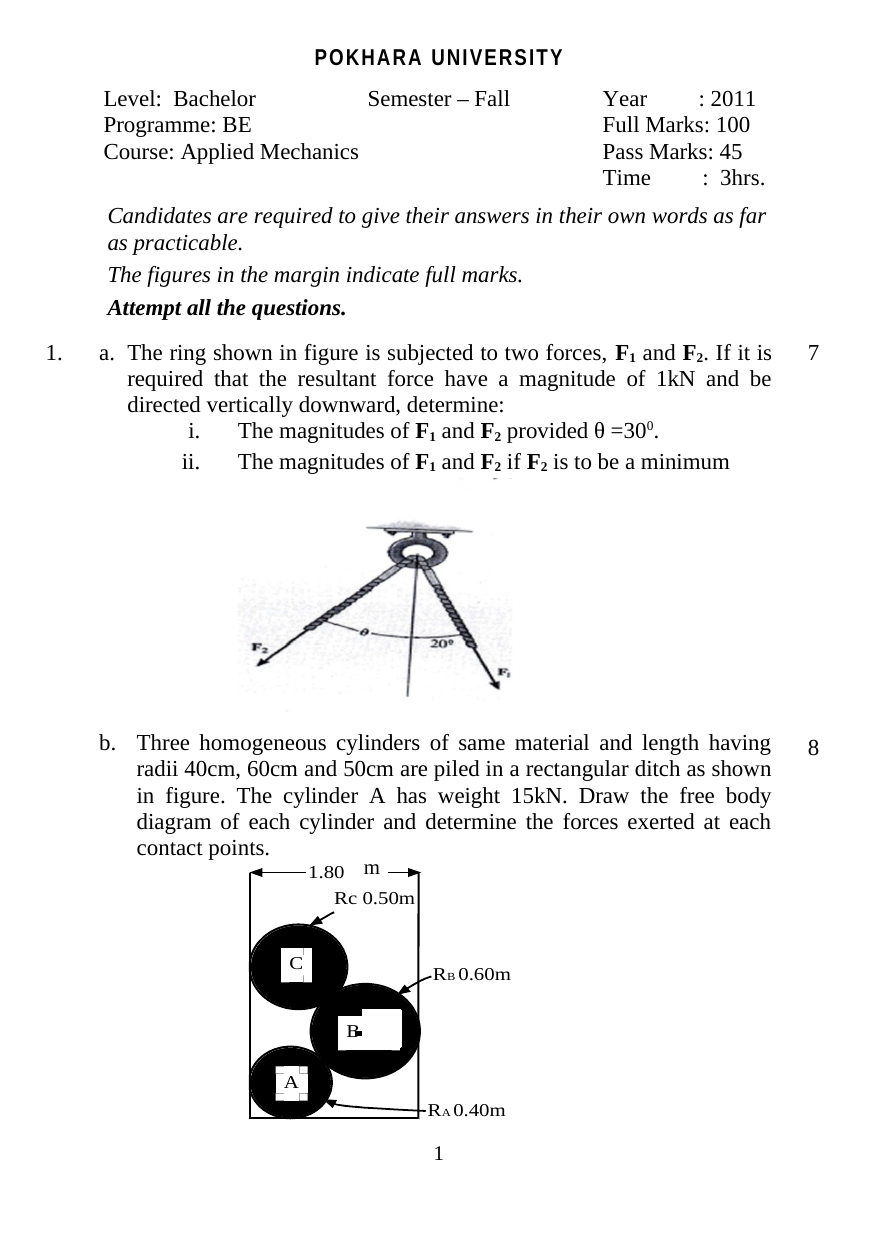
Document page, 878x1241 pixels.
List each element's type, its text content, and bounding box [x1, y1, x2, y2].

picture [237, 478, 513, 725]
table_cell Pass Marks: 45 [591, 138, 785, 164]
table_cell Attempt all the questions. [96, 294, 781, 327]
table_cell Time : 3hrs. [591, 164, 785, 190]
table_header The ring shown in figure is subjected to two forces, F1 and F2. If it is required that the resultant force have a magnitude of 1kN and be directed vertically downward, determine: The magnitudes of F1 and F2 provided θ =300. The magnitudes of F1 and F2 if F2 is to be a minimum Three homogeneous cylinders of same material and length having radii 40cm, 60cm and 50cm are piled in a rectangular ditch as shown in figure. The cylinder A has weight 15kN. Draw the free body diagram of each cylinder and determine the forces exerted at each contact points. [76, 339, 783, 1122]
table_header Semester – Fall [356, 85, 591, 111]
table_cell Programme: BE [92, 111, 591, 138]
table_cell Course: Applied Mechanics [92, 138, 591, 190]
table_header 7 8 [784, 339, 843, 1122]
table_header [34, 339, 76, 1122]
table_cell The figures in the margin indicate full marks. [96, 255, 781, 294]
table_header Candidates are required to give their answers in their own words as far as practicable. [96, 203, 781, 255]
table_cell Full Marks: 100 [591, 111, 785, 138]
table_header Level: Bachelor [92, 85, 356, 111]
table_header Year : 2011 [591, 85, 785, 111]
